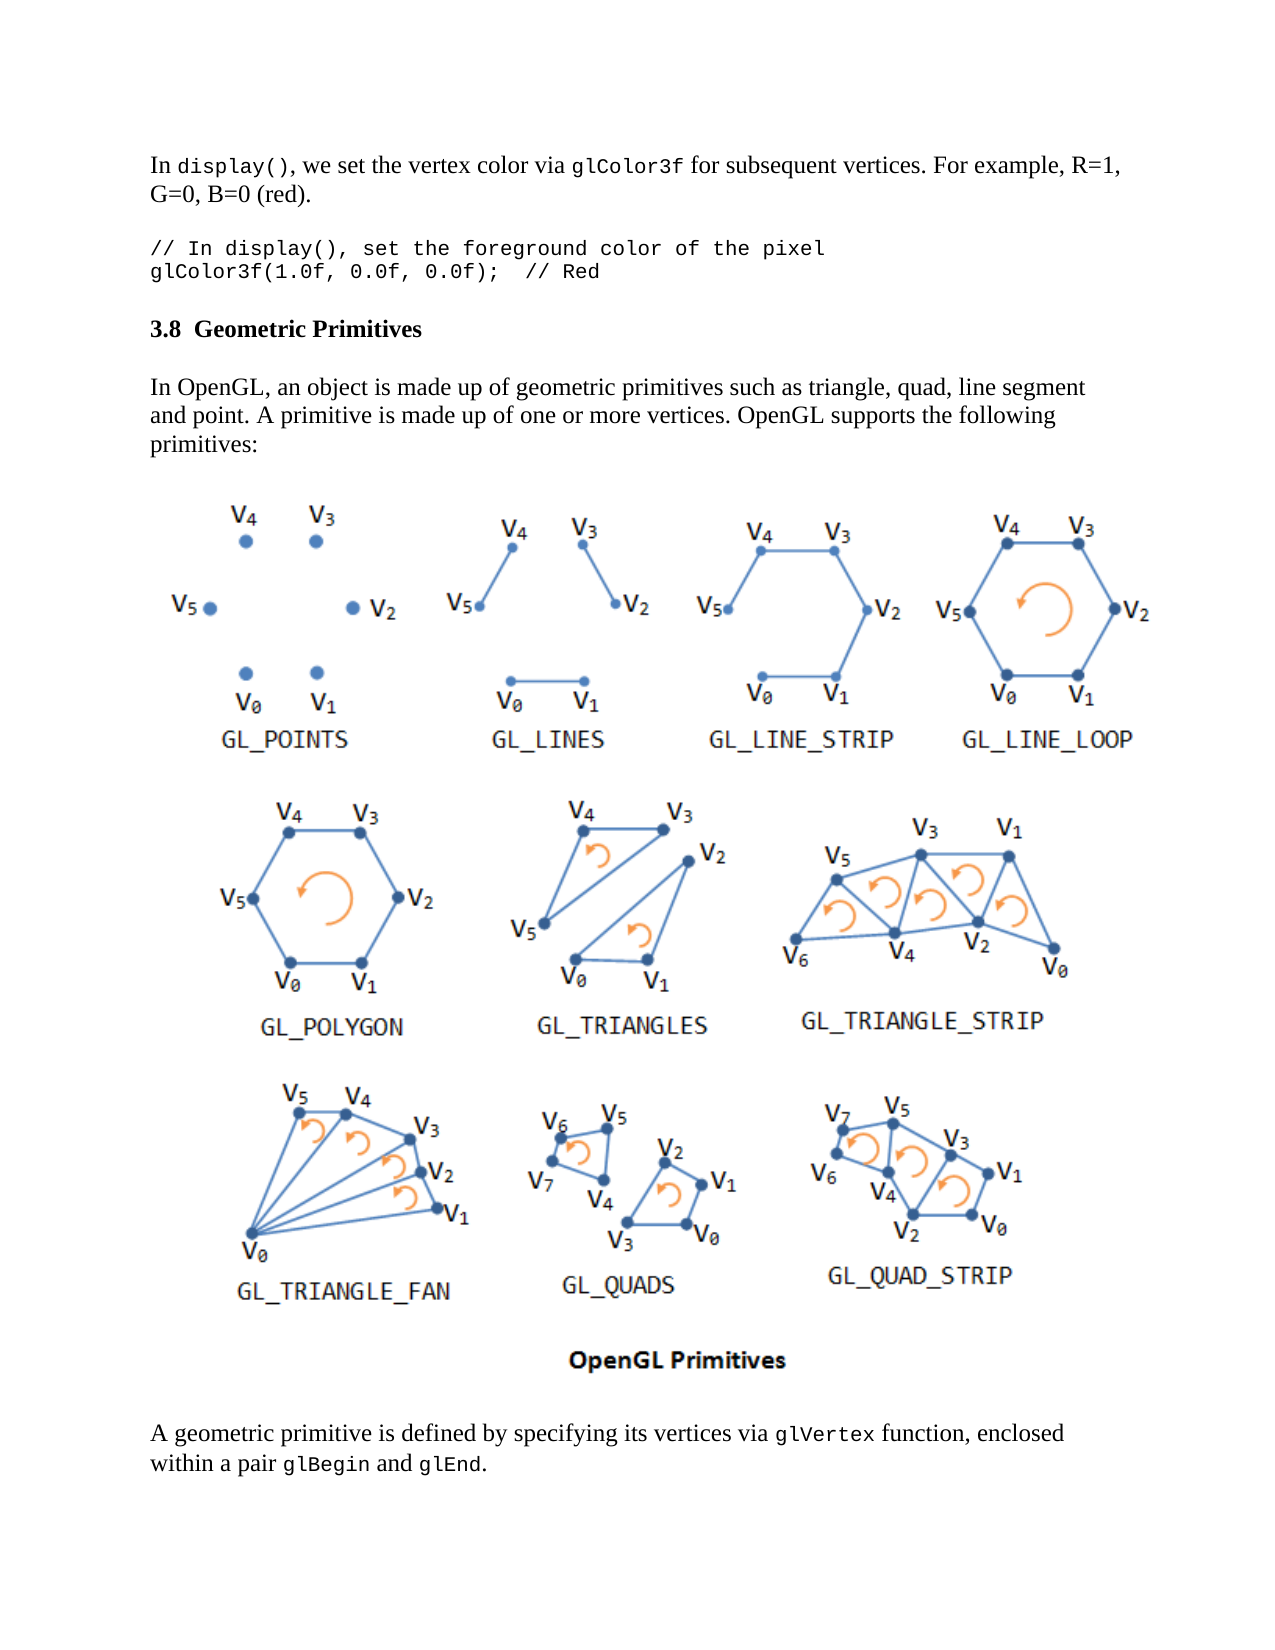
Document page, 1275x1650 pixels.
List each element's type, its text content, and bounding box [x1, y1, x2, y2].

text A geometric primitive is defined by specifying its vertices via glVertex function, enclosed within a pair glBegin and glEnd. [150, 1418, 1125, 1477]
text In OpenGL, an object is made up of geometric primitives such as triangle, quad, line segment and point. A primitive is made up of one or more vertices. OpenGL supports the following primitives: [150, 372, 1125, 458]
text // In display(), set the foreground color of the pixel [150, 237, 1125, 261]
picture [150, 487, 1169, 1389]
text 3.8 Geometric Primitives [150, 314, 1125, 343]
text In display(), we set the vertex color via glColor3f for subsequent vertices. For example, R=1, G=0, B=0 (red). [150, 150, 1125, 208]
text glColor3f(1.0f, 0.0f, 0.0f); // Red [150, 261, 1125, 285]
